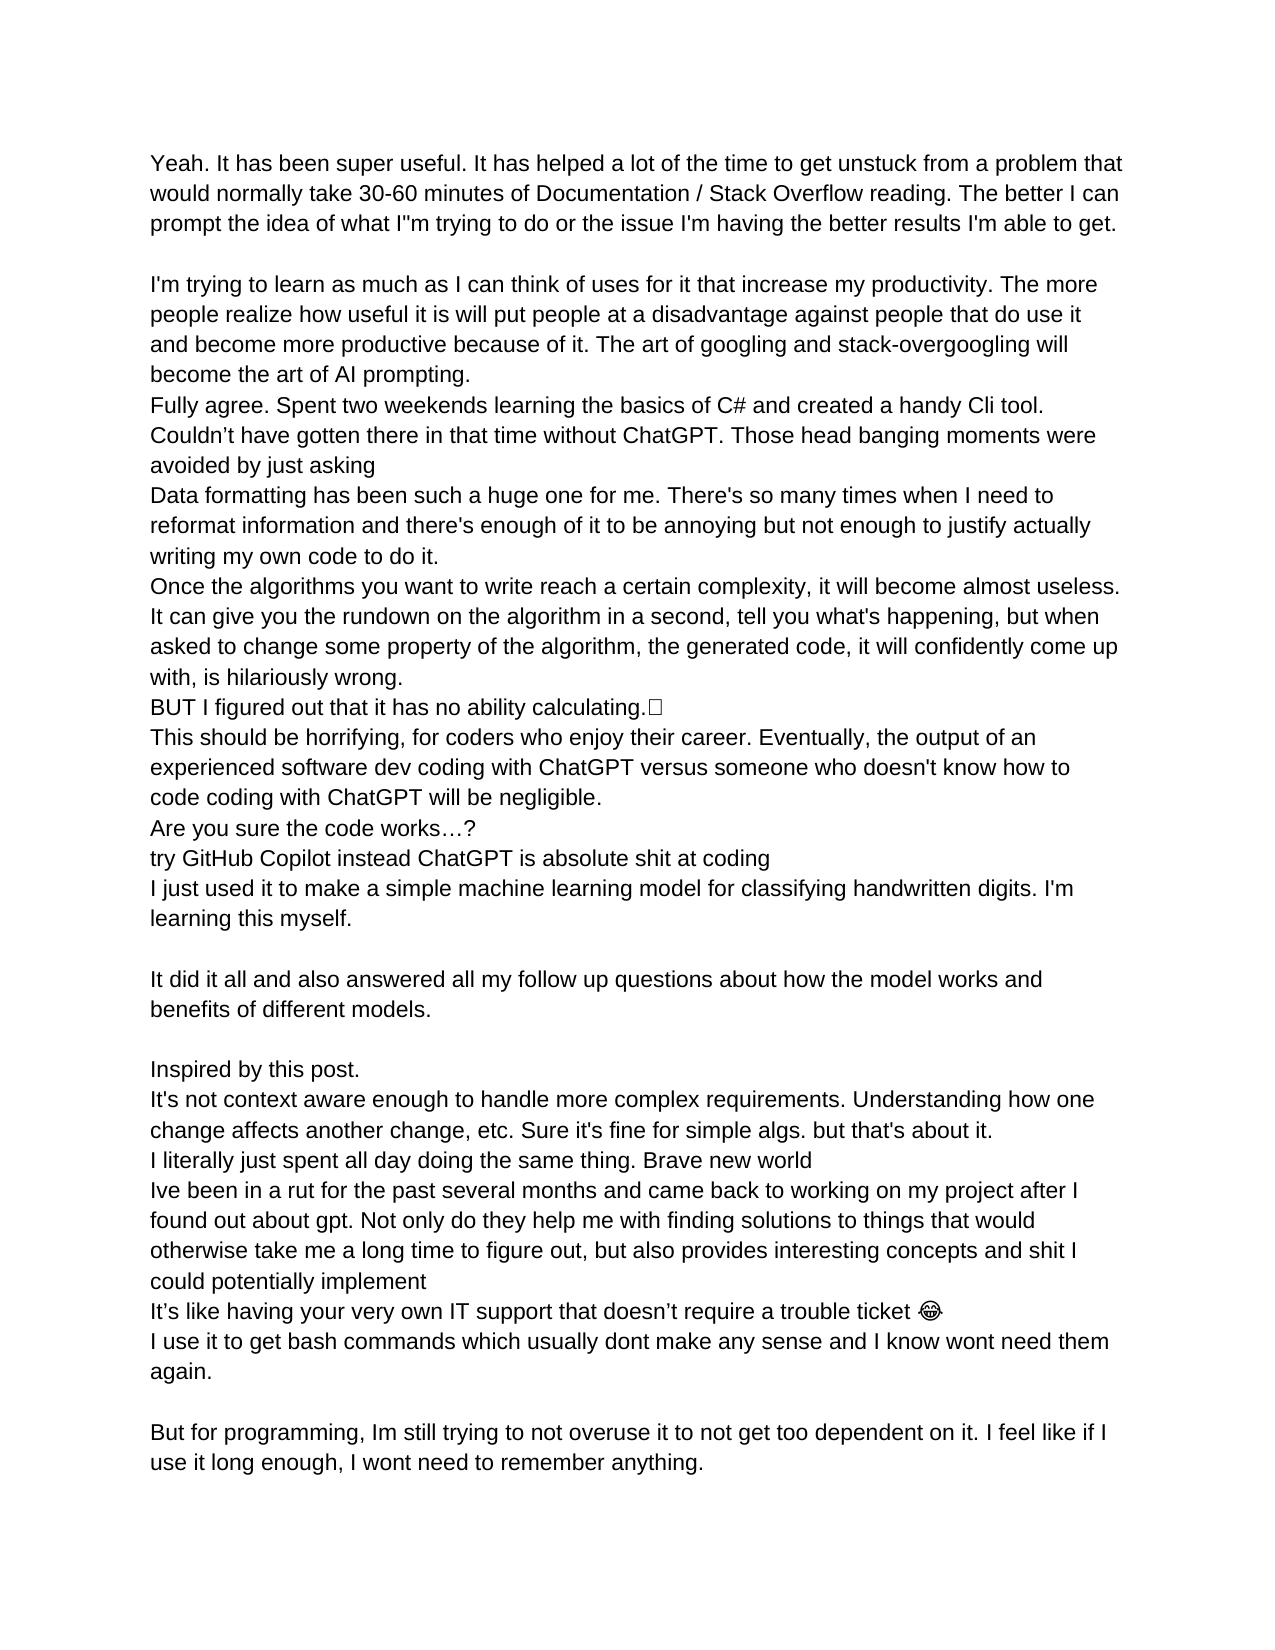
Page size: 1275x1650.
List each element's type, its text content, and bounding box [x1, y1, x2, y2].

text BUT I figured out that it has no ability calculating.🤣 [150, 694, 1125, 720]
text But for programming, Im still trying to not overuse it to not get too dependent on it. I feel like if I use it long enough, I wont need to remember anything. [150, 1419, 1125, 1475]
text I'm trying to learn as much as I can think of uses for it that increase my productivity. The more people realize how useful it is will put people at a disadvantage against people that do use it and become more productive because of it. The art of googling and stack-overgoogling will become the art of AI prompting. [150, 271, 1125, 388]
text try GitHub Copilot instead ChatGPT is absolute shit at coding [150, 845, 1125, 871]
text I just used it to make a simple machine learning model for classifying handwritten digits. I'm learning this myself. [150, 875, 1125, 932]
text This should be horrifying, for coders who enjoy their career. Eventually, the output of an experienced software dev coding with ChatGPT versus someone who doesn't know how to code coding with ChatGPT will be negligible. [150, 724, 1125, 811]
text Are you sure the code works…? [150, 814, 1125, 841]
text Once the algorithms you want to write reach a certain complexity, it will become almost useless. It can give you the rundown on the algorithm in a second, tell you what's happening, but when asked to change some property of the algorithm, the generated code, it will confidently come up with, is hilariously wrong. [150, 573, 1125, 690]
text I literally just spent all day doing the same thing. Brave new world [150, 1147, 1125, 1173]
text Fully agree. Spent two weekends learning the basics of C# and created a handy Cli tool. Couldn’t have gotten there in that time without ChatGPT. Those head banging moments were avoided by just asking [150, 392, 1125, 478]
text Ive been in a rut for the past several months and came back to working on my project after I found out about gpt. Not only do they help me with finding solutions to things that would otherwise take me a long time to figure out, but also provides interesting concepts and shit I could potentially implement [150, 1177, 1125, 1294]
text It’s like having your very own IT support that doesn’t require a trouble ticket 😂 [150, 1298, 1125, 1324]
text Data formatting has been such a huge one for me. There's so many times when I need to reformat information and there's enough of it to be annoying but not enough to justify actually writing my own code to do it. [150, 482, 1125, 569]
text I use it to get bash commands which usually dont make any sense and I know wont need them again. [150, 1328, 1125, 1385]
text It's not context aware enough to handle more complex requirements. Understanding how one change affects another change, etc. Sure it's fine for simple algs. but that's about it. [150, 1086, 1125, 1143]
text Yeah. It has been super useful. It has helped a lot of the time to get unstuck from a problem that would normally take 30-60 minutes of Documentation / Stack Overflow reading. The better I can prompt the idea of what I"m trying to do or the issue I'm having the better results I'm able to get. [150, 150, 1125, 237]
text It did it all and also answered all my follow up questions about how the model works and benefits of different models. [150, 966, 1125, 1022]
text Inspired by this post. [150, 1056, 1125, 1083]
